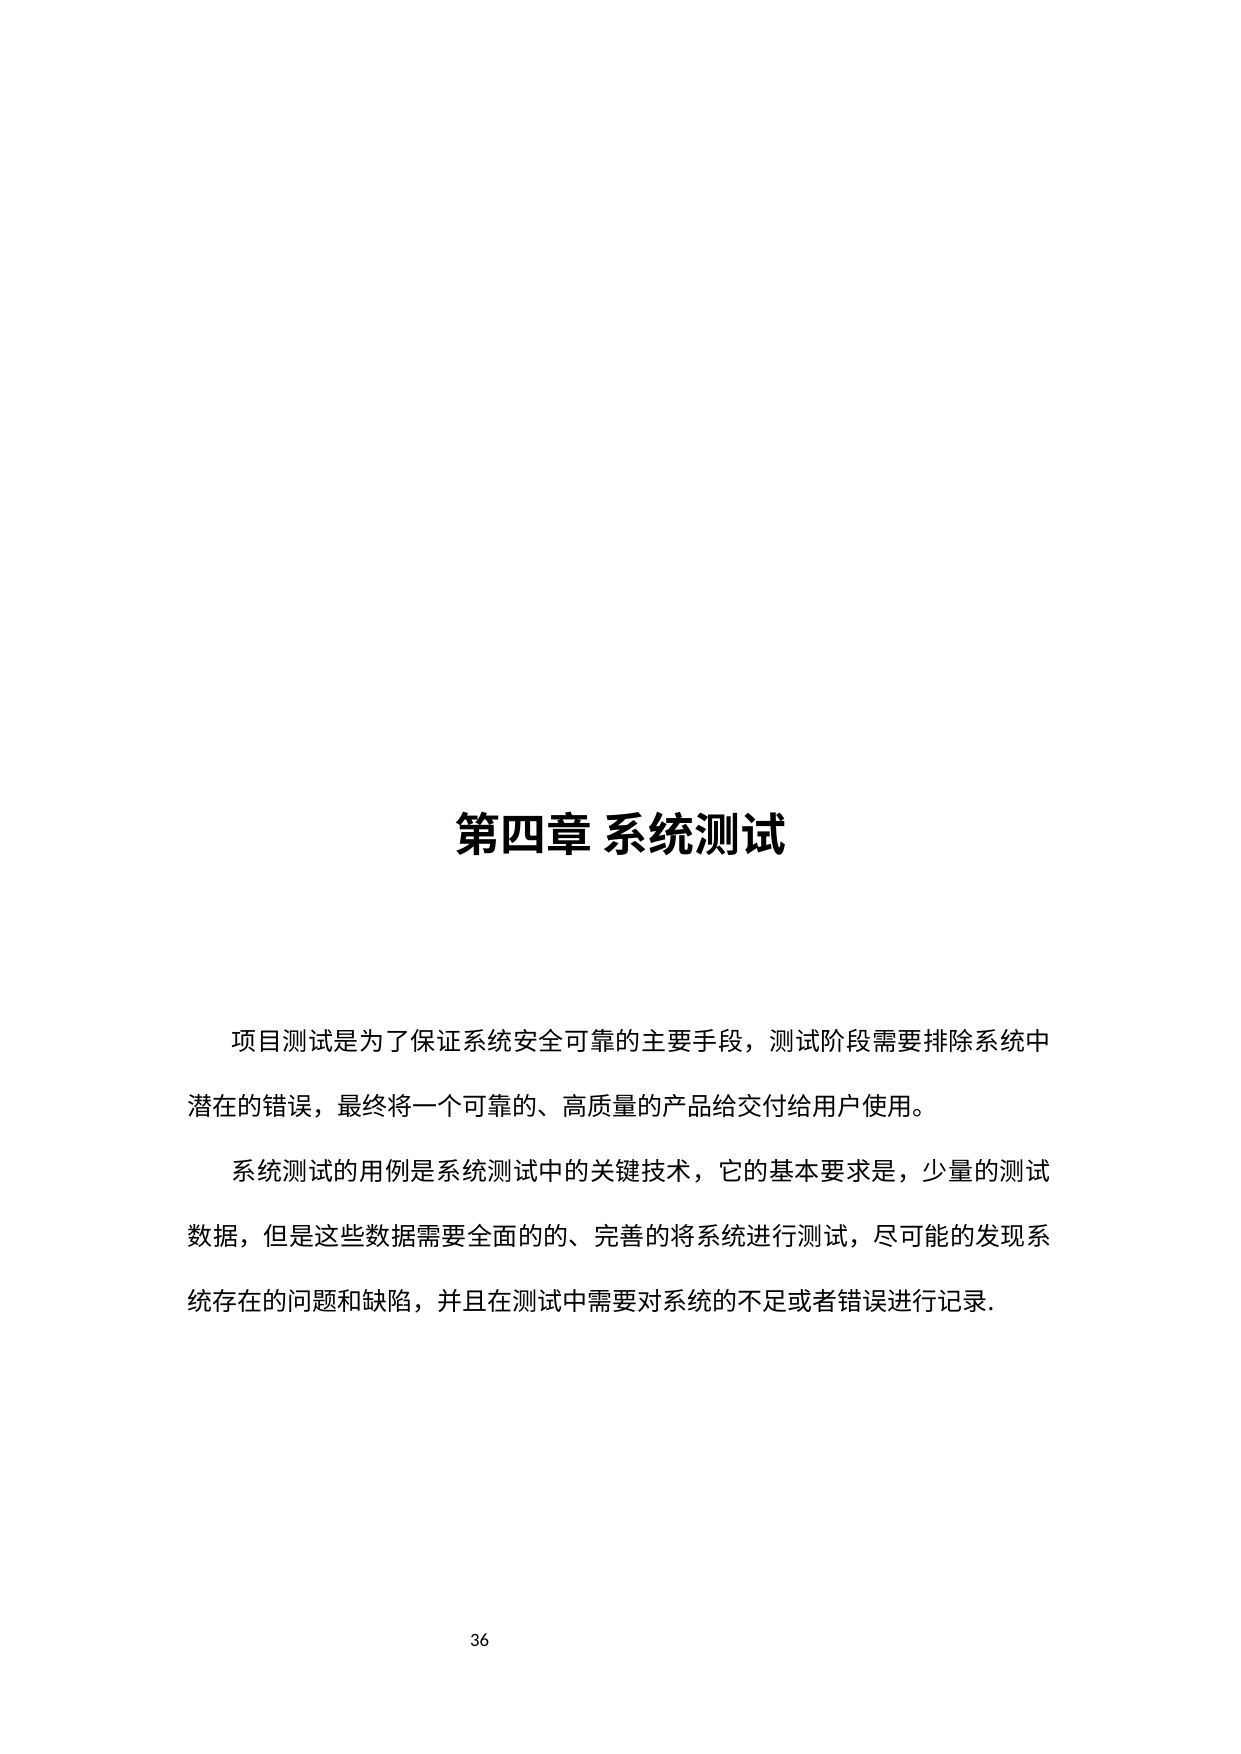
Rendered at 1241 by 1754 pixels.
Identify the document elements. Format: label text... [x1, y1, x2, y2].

text 系统测试的用例是系统测试中的关键技术，它的基本要求是，少量的测试数据，但是这些数据需要全面的的、完善的将系统进行测试，尽可能的发现系统存在的问题和缺陷，并且在测试中需要对系统的不足或者错误进行记录. [187, 1137, 1053, 1332]
subtitle 系统测试 [187, 782, 1053, 880]
text 项目测试是为了保证系统安全可靠的主要手段，测试阶段需要排除系统中潜在的错误，最终将一个可靠的、高质量的产品给交付给用户使用。 [187, 1007, 1053, 1137]
